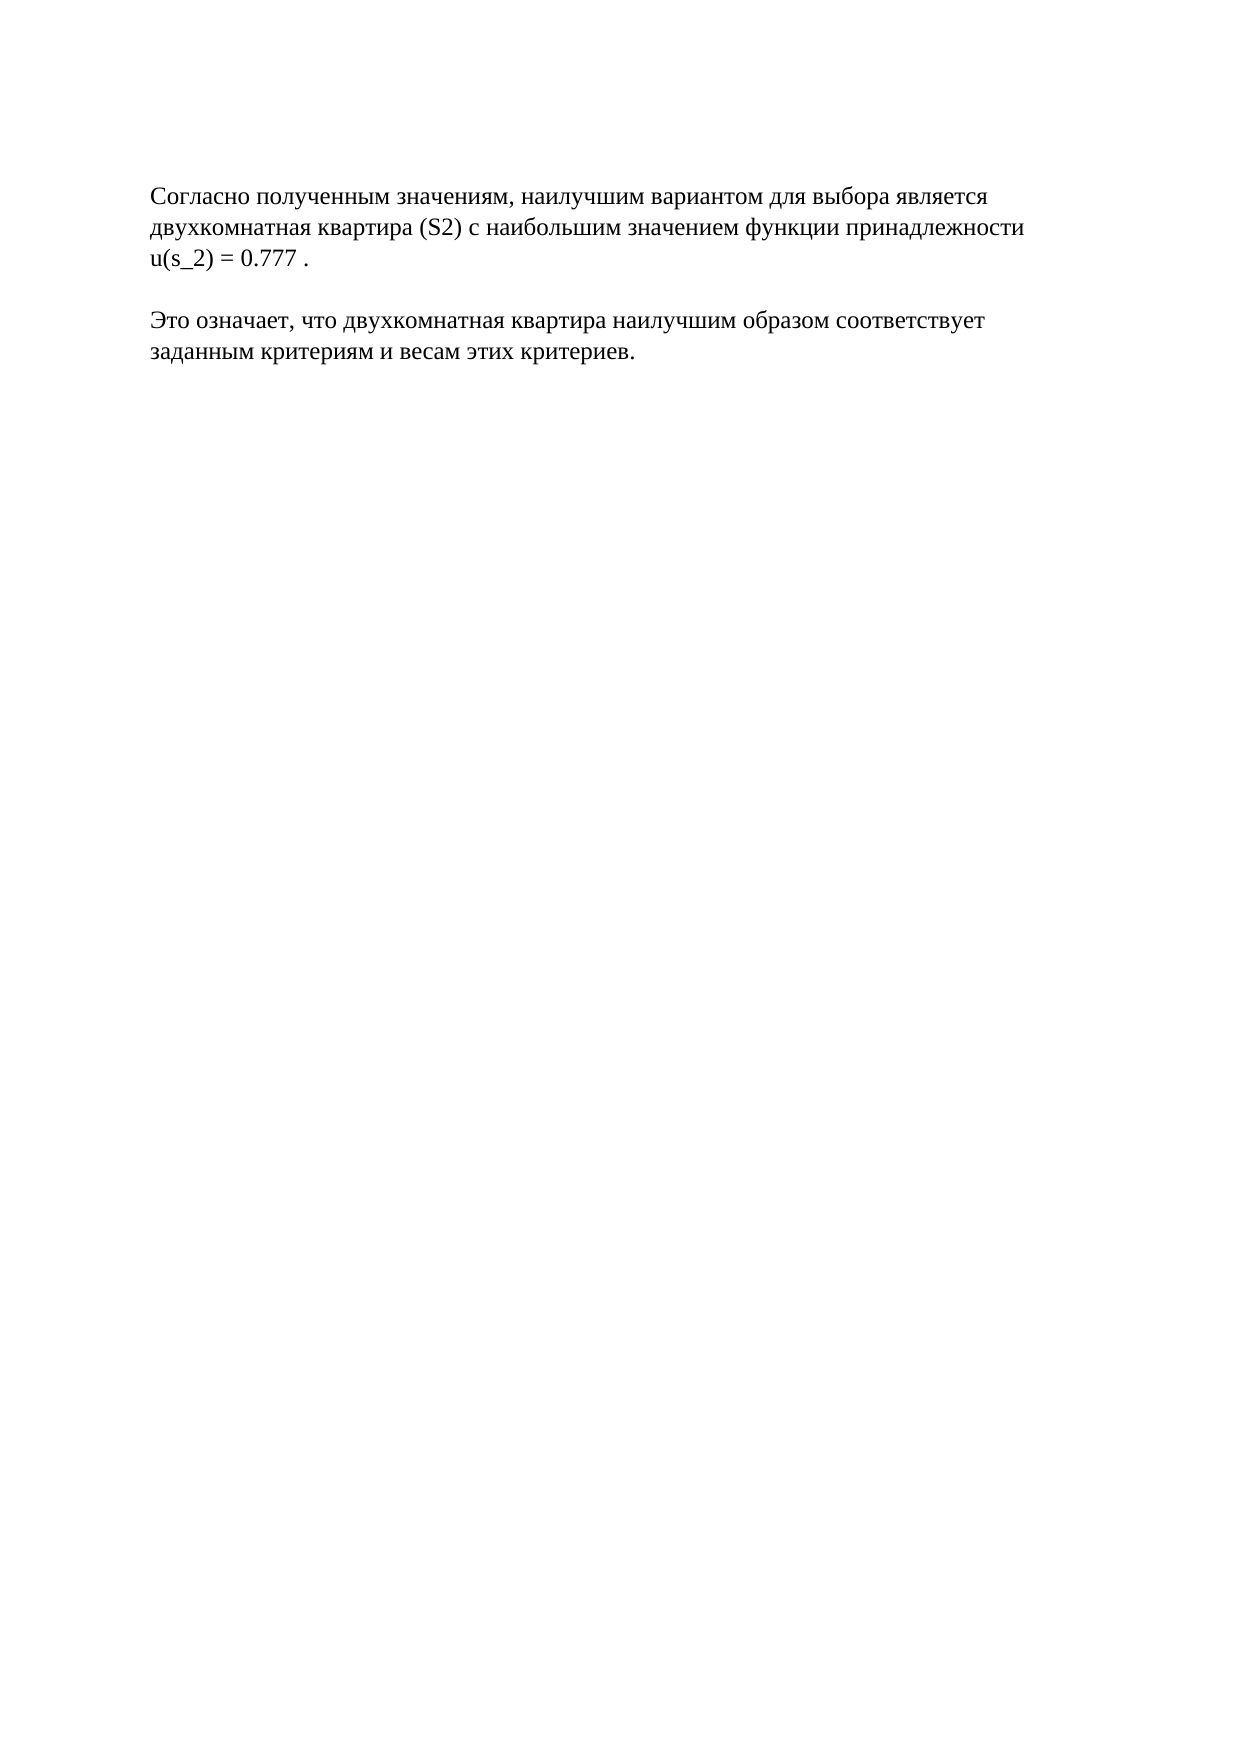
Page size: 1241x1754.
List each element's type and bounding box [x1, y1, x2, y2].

text [150, 150, 1090, 365]
